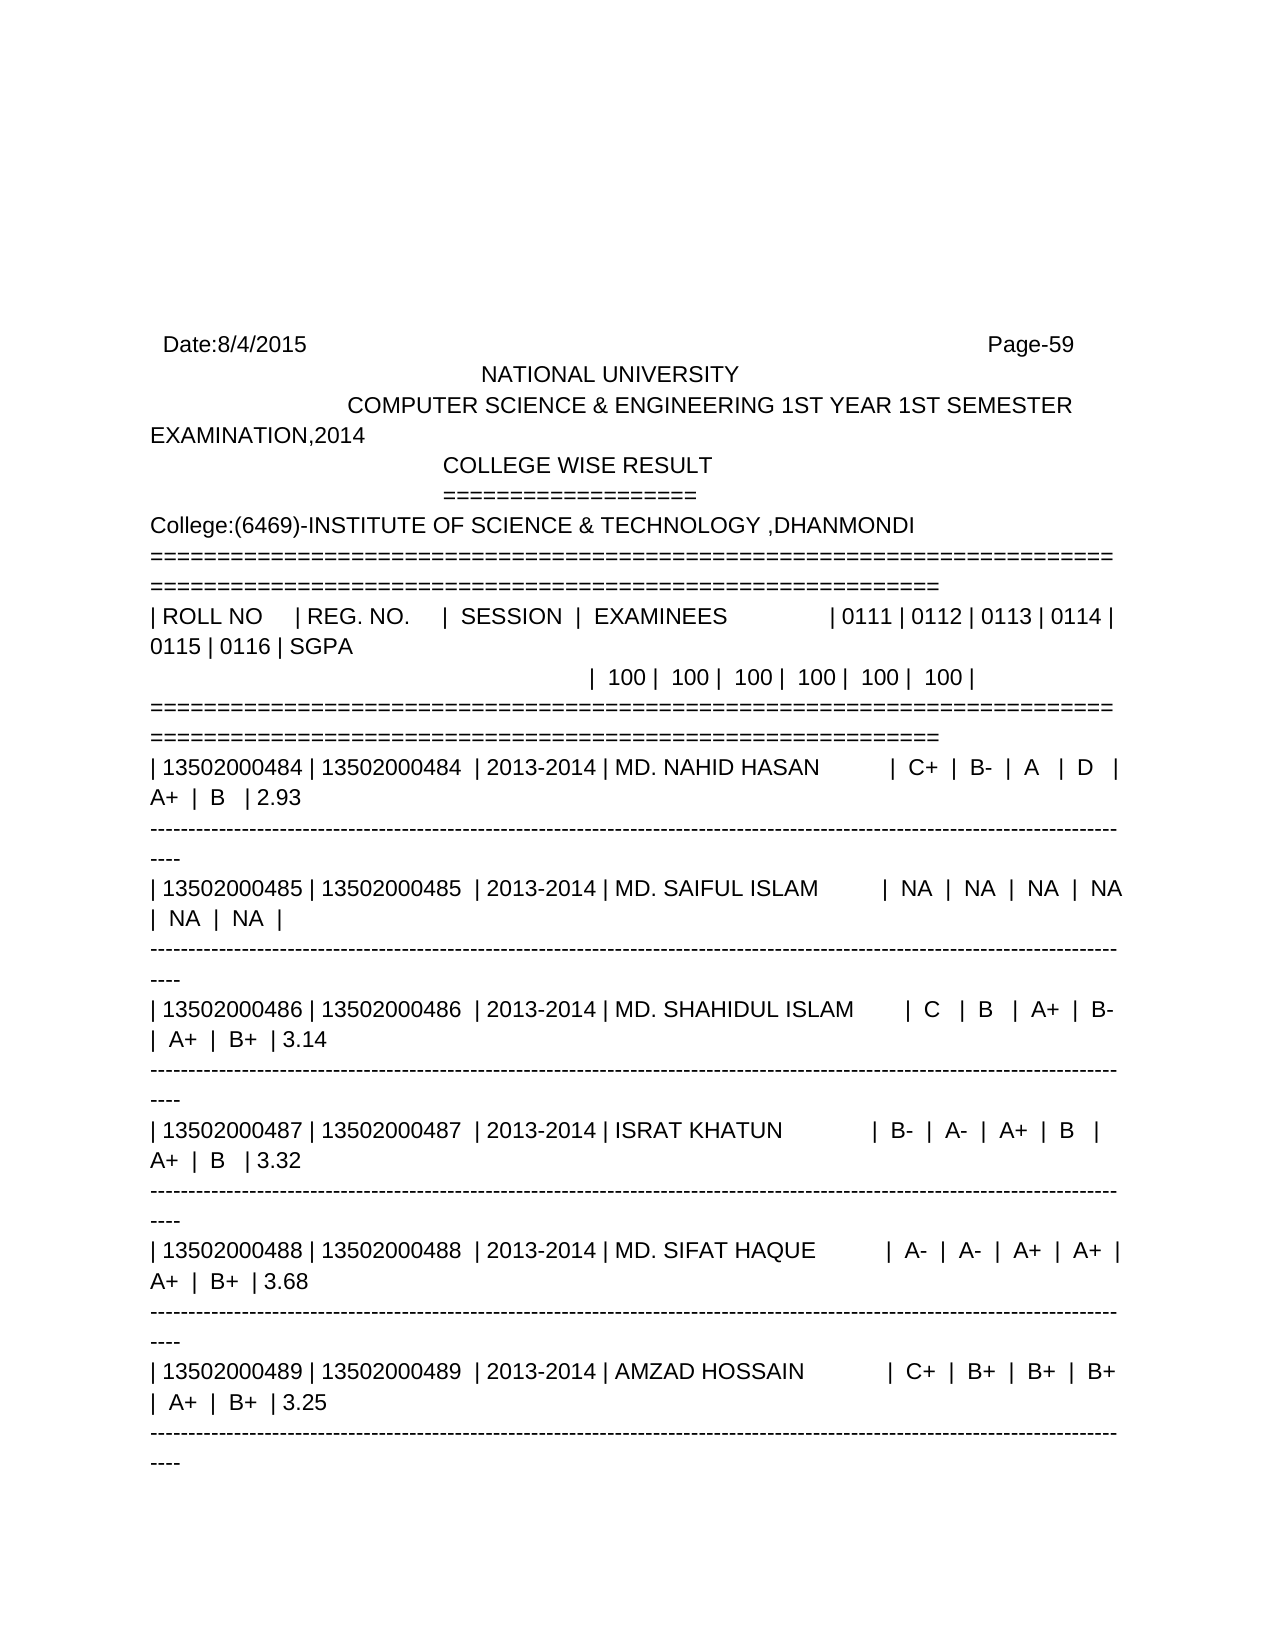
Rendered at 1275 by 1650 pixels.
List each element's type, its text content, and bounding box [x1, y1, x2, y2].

text COMPUTER SCIENCE & ENGINEERING 1ST YEAR 1ST SEMESTER EXAMINATION,2014 [150, 392, 1125, 448]
text =================================================================================================================================== [150, 543, 1125, 599]
text | 13502000488 | 13502000488 | 2013-2014 | MD. SIFAT HAQUE | A- | A- | A+ | A+ | A+ | B+ | 3.68 [150, 1237, 1125, 1294]
text | 100 | 100 | 100 | 100 | 100 | 100 | [150, 663, 1125, 690]
text =================== [150, 482, 1125, 509]
text NATIONAL UNIVERSITY [150, 361, 1125, 388]
text Date:8/4/2015 Page-59 [150, 331, 1125, 358]
text | ROLL NO | REG. NO. | SESSION | EXAMINEES | 0111 | 0112 | 0113 | 0114 | 0115 | 0116 | SGPA [150, 603, 1125, 660]
text ----------------------------------------------------------------------------------------------------------------------------------- [150, 1177, 1125, 1234]
text College:(6469)-INSTITUTE OF SCIENCE & TECHNOLOGY ,DHANMONDI [150, 512, 1125, 539]
text ----------------------------------------------------------------------------------------------------------------------------------- [150, 1298, 1125, 1354]
text ----------------------------------------------------------------------------------------------------------------------------------- [150, 814, 1125, 871]
text COLLEGE WISE RESULT [150, 452, 1125, 478]
text =================================================================================================================================== [150, 694, 1125, 750]
text ----------------------------------------------------------------------------------------------------------------------------------- [150, 1056, 1125, 1113]
text | 13502000484 | 13502000484 | 2013-2014 | MD. NAHID HASAN | C+ | B- | A | D | A+ | B | 2.93 [150, 754, 1125, 811]
text | 13502000486 | 13502000486 | 2013-2014 | MD. SHAHIDUL ISLAM | C | B | A+ | B- | A+ | B+ | 3.14 [150, 996, 1125, 1052]
text | 13502000485 | 13502000485 | 2013-2014 | MD. SAIFUL ISLAM | NA | NA | NA | NA | NA | NA | [150, 875, 1125, 932]
text | 13502000487 | 13502000487 | 2013-2014 | ISRAT KHATUN | B- | A- | A+ | B | A+ | B | 3.32 [150, 1117, 1125, 1173]
text | 13502000489 | 13502000489 | 2013-2014 | AMZAD HOSSAIN | C+ | B+ | B+ | B+ | A+ | B+ | 3.25 [150, 1358, 1125, 1415]
text ----------------------------------------------------------------------------------------------------------------------------------- [150, 935, 1125, 992]
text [150, 1419, 1125, 1475]
